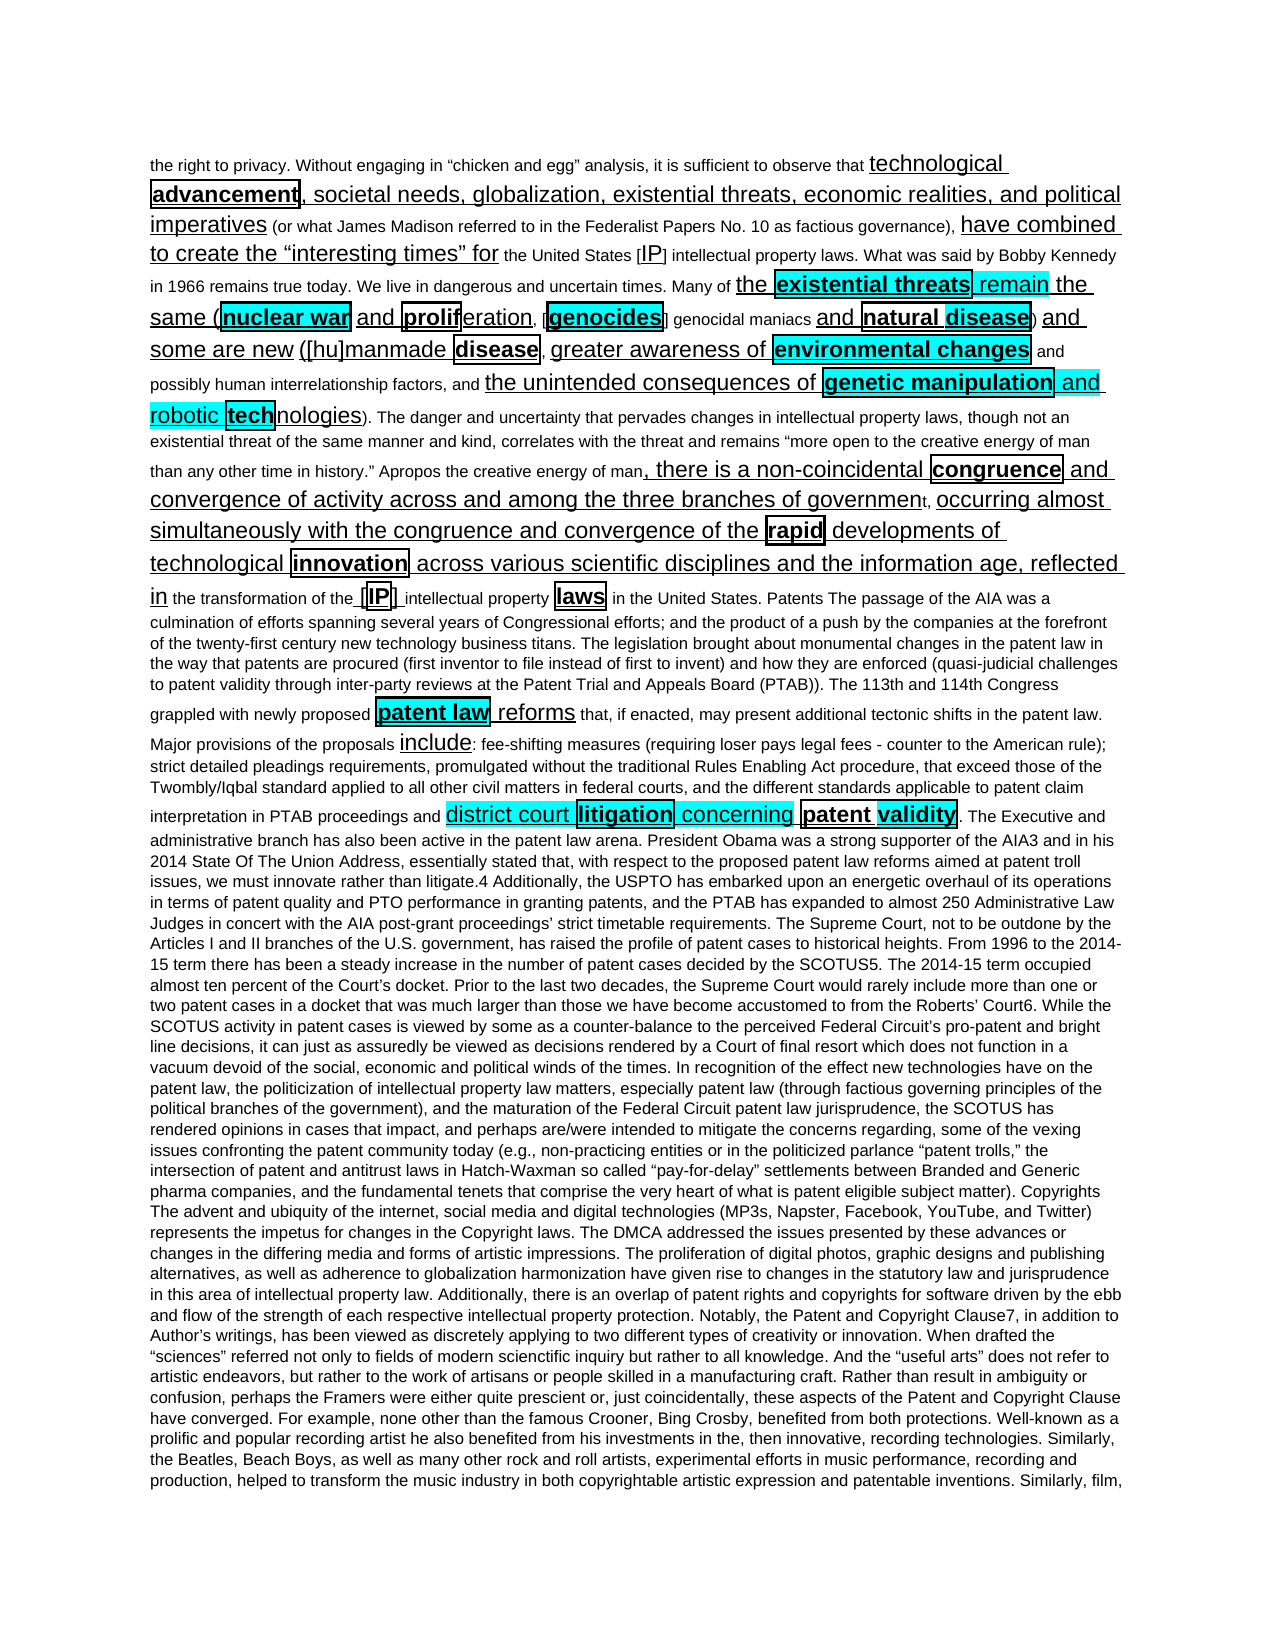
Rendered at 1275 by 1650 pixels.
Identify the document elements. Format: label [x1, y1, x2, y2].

text [150, 150, 1125, 573]
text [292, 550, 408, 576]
text [150, 574, 1125, 1489]
